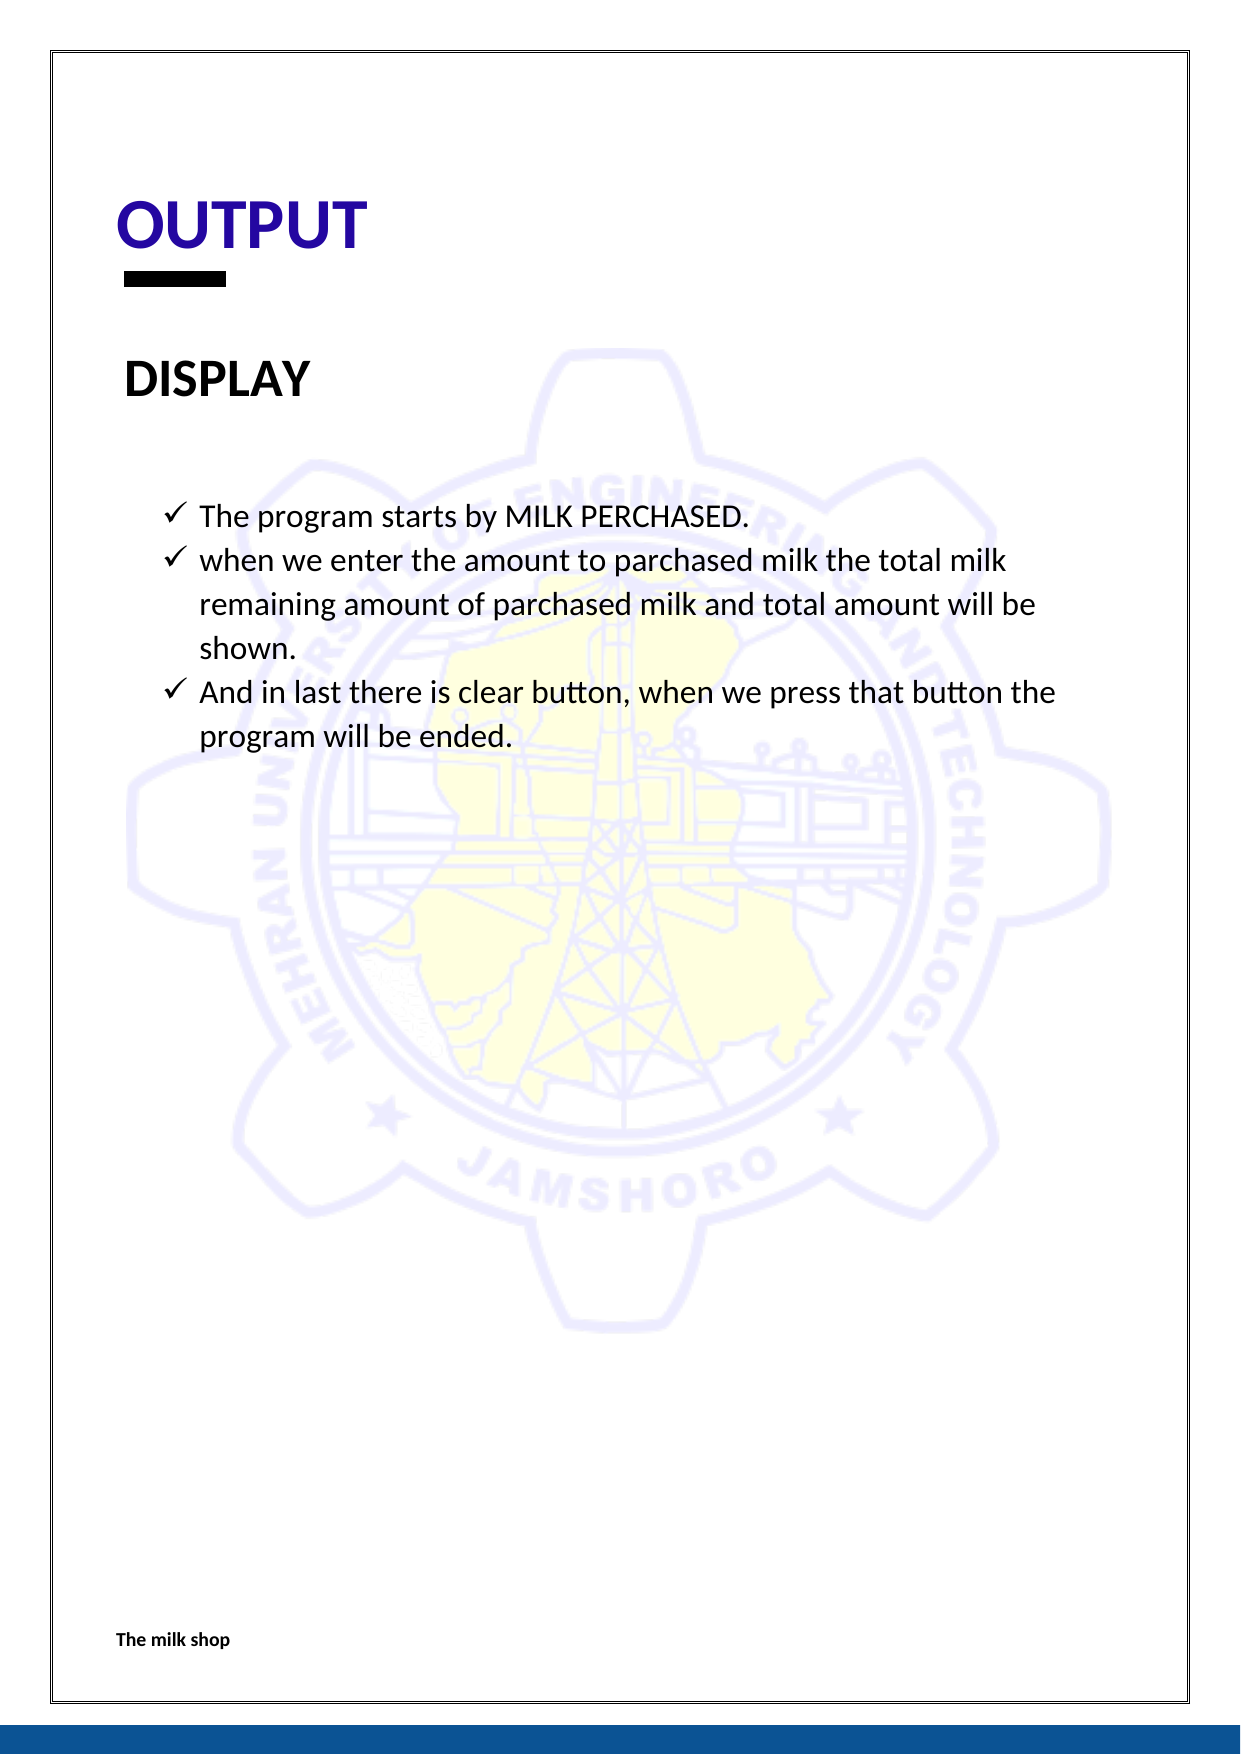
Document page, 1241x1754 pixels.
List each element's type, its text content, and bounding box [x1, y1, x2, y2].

subtitle OUTPUT [116, 178, 1124, 266]
list when we enter the amount to parchased milk the total milk remaining amount of parchased milk and total amount will be shown. [162, 539, 1124, 667]
list And in last there is clear button, when we press that button the program will be ended. [162, 671, 1124, 755]
list The program starts by MILK PERCHASED. [162, 495, 1124, 536]
text DISPLAY [124, 344, 1124, 410]
